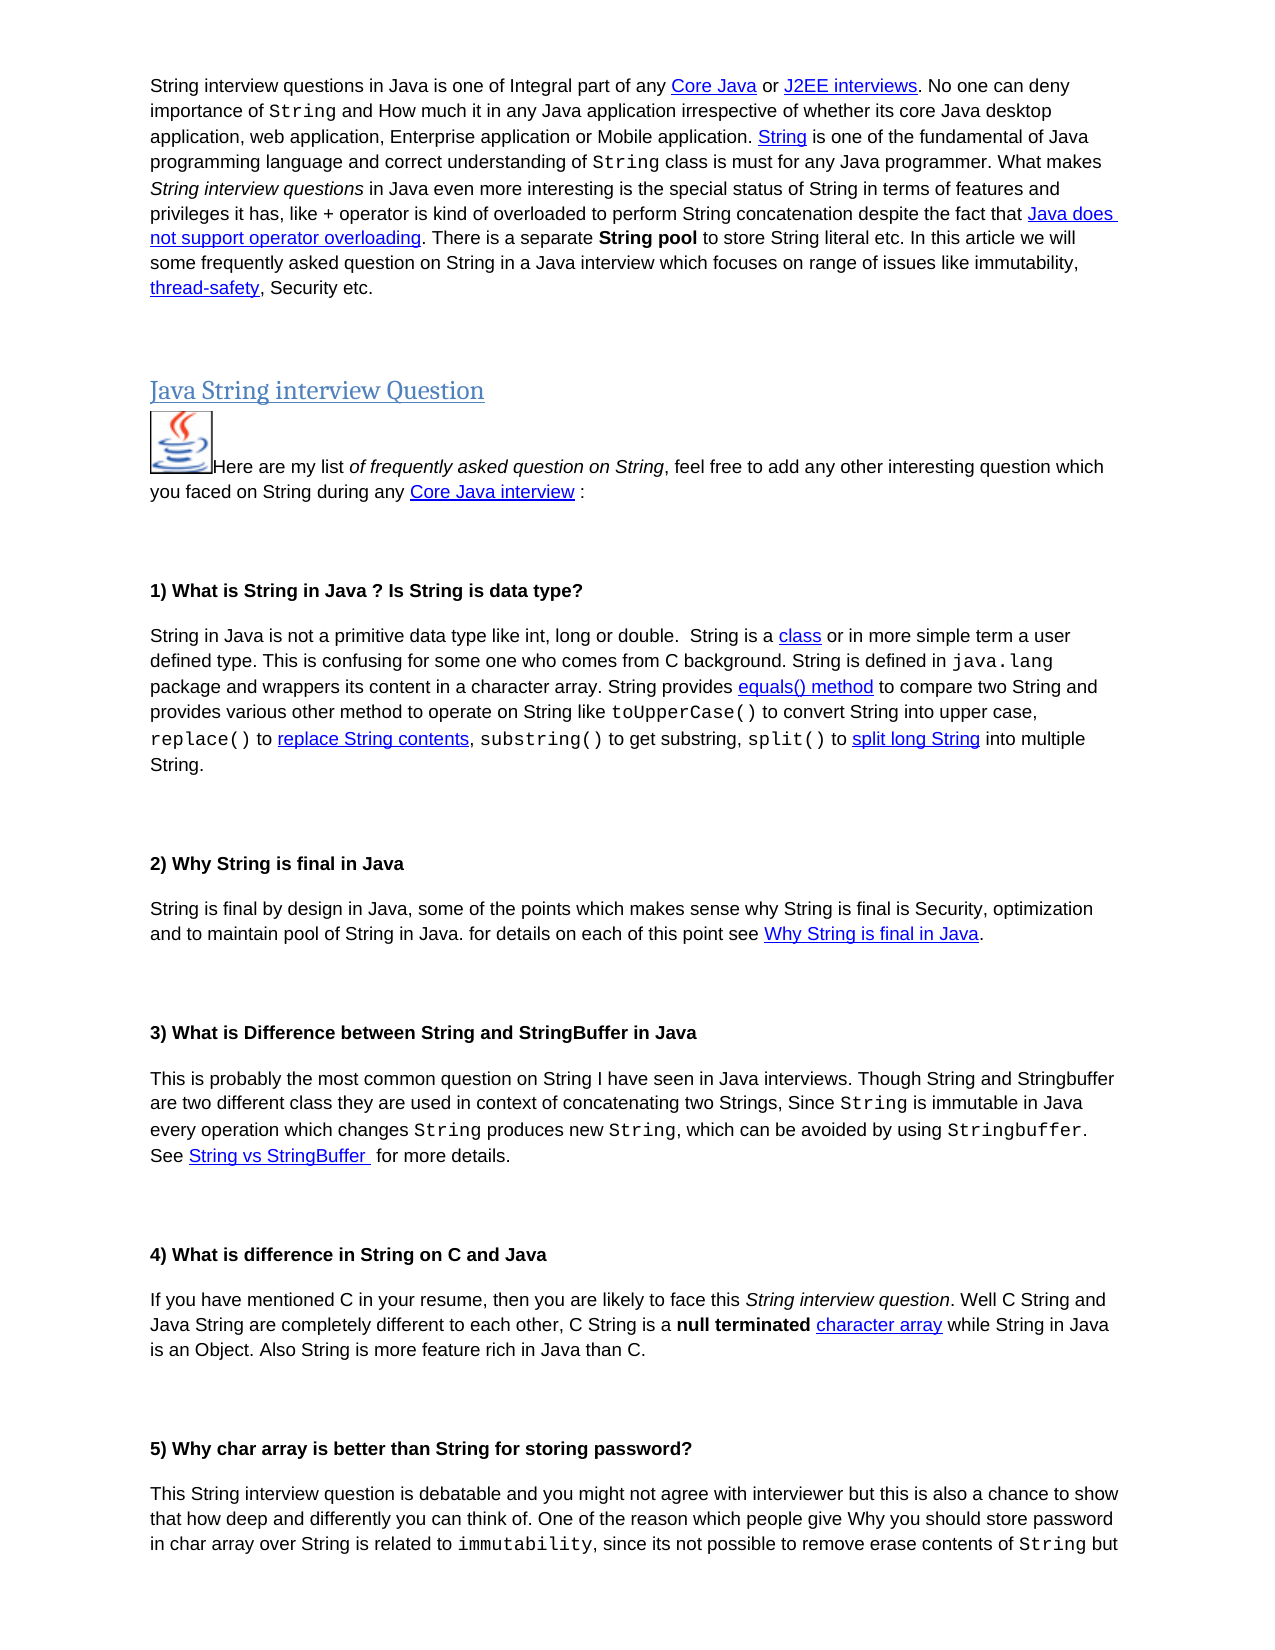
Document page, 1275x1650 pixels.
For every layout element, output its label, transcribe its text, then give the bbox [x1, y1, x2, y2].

text String in Java is not a primitive data type like int, long or double. String is a class or in more simple term a user defined type. This is confusing for some one who comes from C background. String is defined in java.lang package and wrappers its content in a character array. String provides equals() method to compare two String and provides various other method to operate on String like toUpperCase() to convert String into upper case, replace() to replace String contents, substring() to get substring, split() to split long String into multiple String. [150, 625, 1125, 776]
text String is final by design in Java, some of the points which makes sense why String is final is Security, optimization and to maintain pool of String in Java. for details on each of this point see Why String is final in Java. [150, 898, 1125, 944]
text 2) Why String is final in Java [150, 853, 1125, 874]
text This is probably the most common question on String I have seen in Java interviews. Though String and Stringbuffer are two different class they are used in context of concatenating two Strings, Since String is immutable in Java every operation which changes String produces new String, which can be avoided by using Stringbuffer. See String vs StringBuffer for more details. [150, 1067, 1125, 1167]
text 1) What is String in Java ? Is String is data type? [150, 579, 1125, 601]
subtitle Java String interview Question [150, 375, 1125, 406]
text If you have mentioned C in your resume, then you are likely to face this String interview question. Well C String and Java String are completely different to each other, C String is a null terminated character array while String in Java is an Object. Also String is more feature rich in Java than C. [150, 1289, 1125, 1360]
text 3) What is Difference between String and StringBuffer in Java [150, 1022, 1125, 1043]
text 5) Why char array is better than String for storing password? [150, 1437, 1125, 1459]
picture [150, 411, 213, 474]
text String interview questions in Java is one of Integral part of any Core Java or J2EE interviews. No one can deny importance of String and How much it in any Java application irrespective of whether its core Java desktop application, web application, Enterprise application or Mobile application. String is one of the fundamental of Java programming language and correct understanding of String class is must for any Java programmer. What makes String interview questions in Java even more interesting is the special status of String in terms of features and privileges it has, like + operator is kind of overloaded to perform String concatenation despite the fact that Java does not support operator overloading. There is a separate String pool to store String literal etc. In this article we will some frequently asked question on String in a Java interview which focuses on range of issues like immutability, thread-safety, Security etc. [150, 75, 1125, 298]
text 4) What is difference in String on C and Java [150, 1244, 1125, 1265]
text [150, 1483, 1125, 1556]
text Here are my list of frequently asked question on String, feel free to add any other interesting question which you faced on String during any Core Java interview : [150, 411, 1125, 502]
